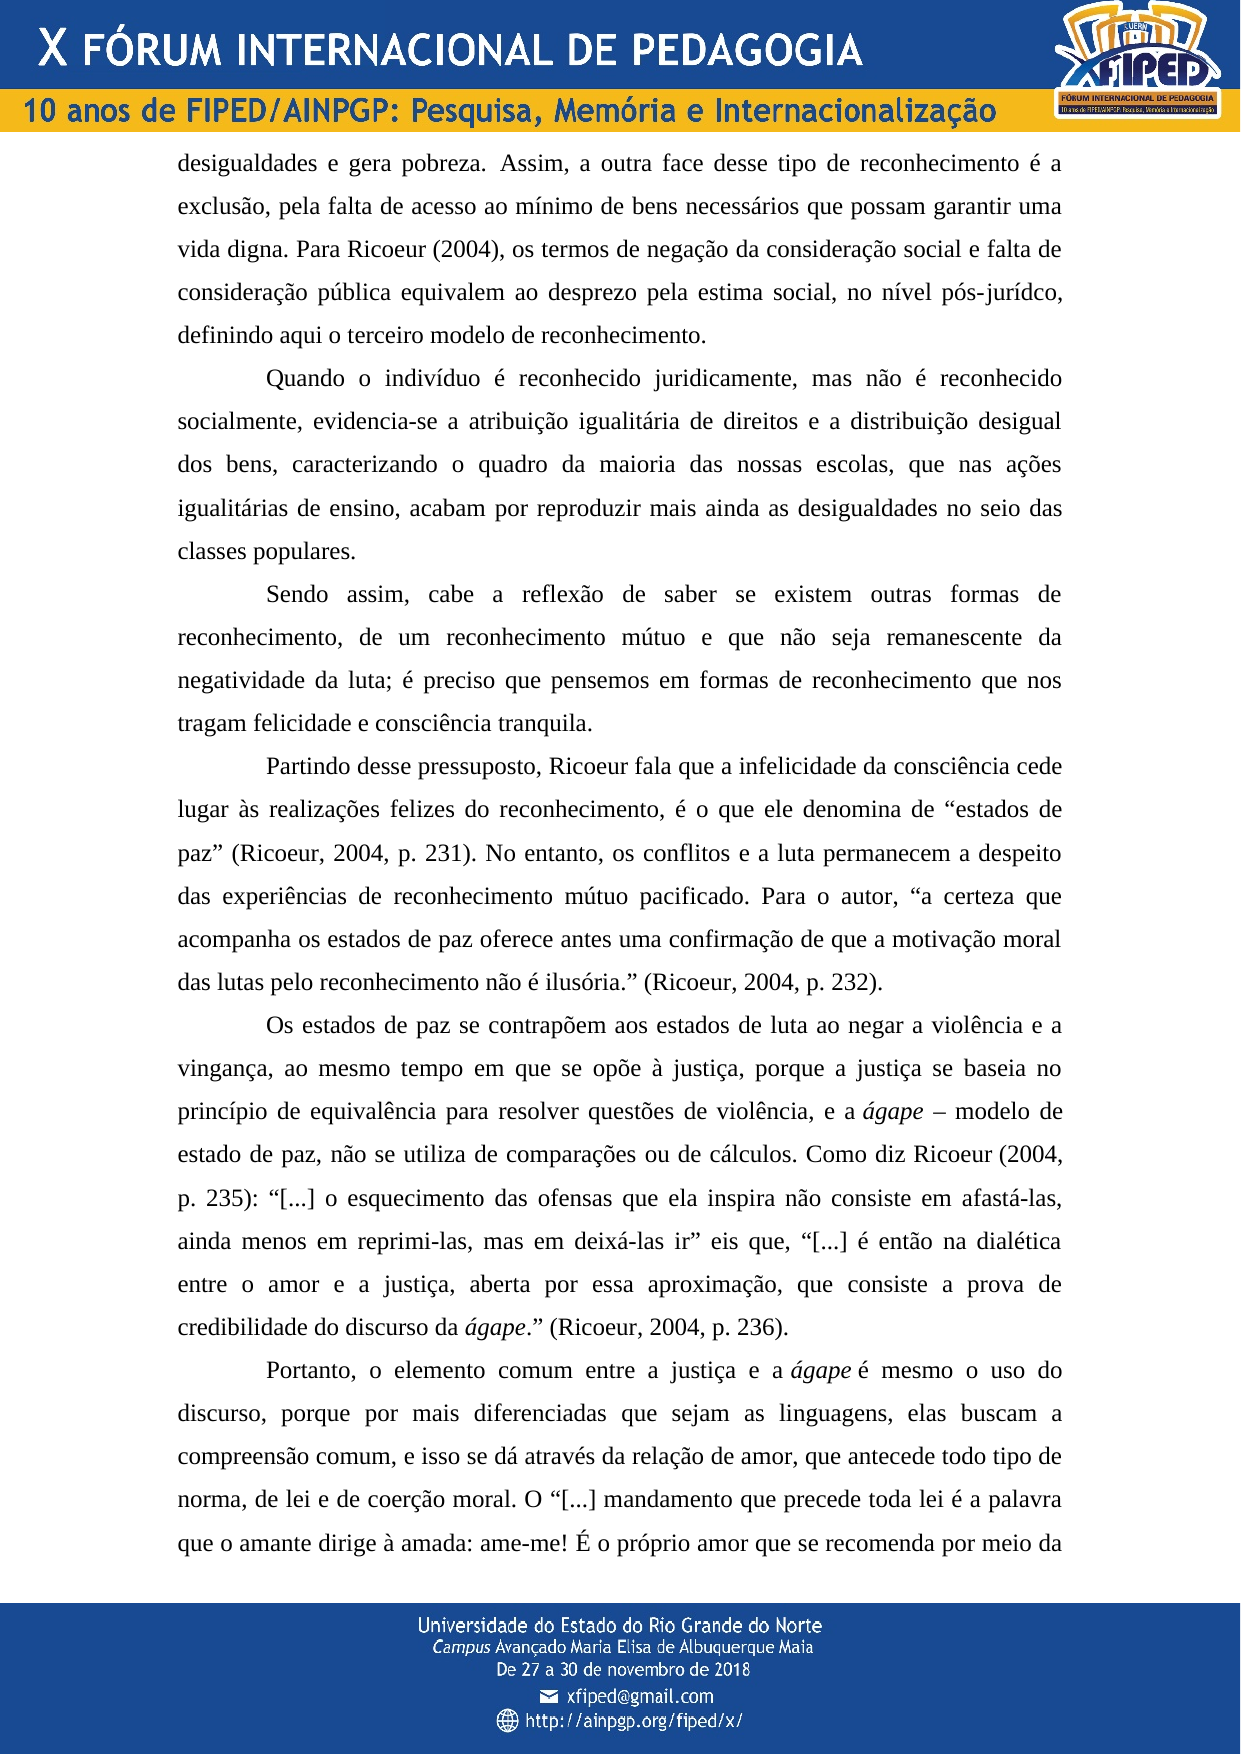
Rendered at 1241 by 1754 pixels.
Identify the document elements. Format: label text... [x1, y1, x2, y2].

text Sendo assim, cabe a reflexão de saber se existem outras formas de reconhecimento, de um reconhecimento mútuo e que não seja remanescente da negatividade da luta; é preciso que pensemos em formas de reconhecimento que nos tragam felicidade e consciência tranquila. [177, 579, 1063, 737]
picture [0, 1603, 1241, 1754]
text Quando o indivíduo é reconhecido juridicamente, mas não é reconhecido socialmente, evidencia-se a atribuição igualitária de direitos e a distribuição desigual dos bens, caracterizando o quadro da maioria das nossas escolas, que nas ações igualitárias de ensino, acabam por reproduzir mais ainda as desigualdades no seio das classes populares. [177, 363, 1063, 564]
text Os estados de paz se contrapõem aos estados de luta ao negar a violência e a vingança, ao mesmo tempo em que se opõe à justiça, porque a justiça se baseia no princípio de equivalência para resolver questões de violência, e a ágape – modelo de estado de paz, não se utiliza de comparações ou de cálculos. Como diz Ricoeur (2004, p. 235): “[...] o esquecimento das ofensas que ela inspira não consiste em afastá-las, ainda menos em reprimi-las, mas em deixá-las ir” eis que, “[...] é então na dialética entre o amor e a justiça, aberta por essa aproximação, que consiste a prova de credibilidade do discurso da ágape.” (Ricoeur, 2004, p. 236). [177, 1010, 1063, 1341]
text Partindo desse pressuposto, Ricoeur fala que a infelicidade da consciência cede lugar às realizações felizes do reconhecimento, é o que ele denomina de “estados de paz” (Ricoeur, 2004, p. 231). No entanto, os conflitos e a luta permanecem a despeito das experiências de reconhecimento mútuo pacificado. Para o autor, “a certeza que acompanha os estados de paz oferece antes uma confirmação de que a motivação moral das lutas pelo reconhecimento não é ilusória.” (Ricoeur, 2004, p. 232). [177, 751, 1063, 996]
picture [0, 0, 1241, 132]
